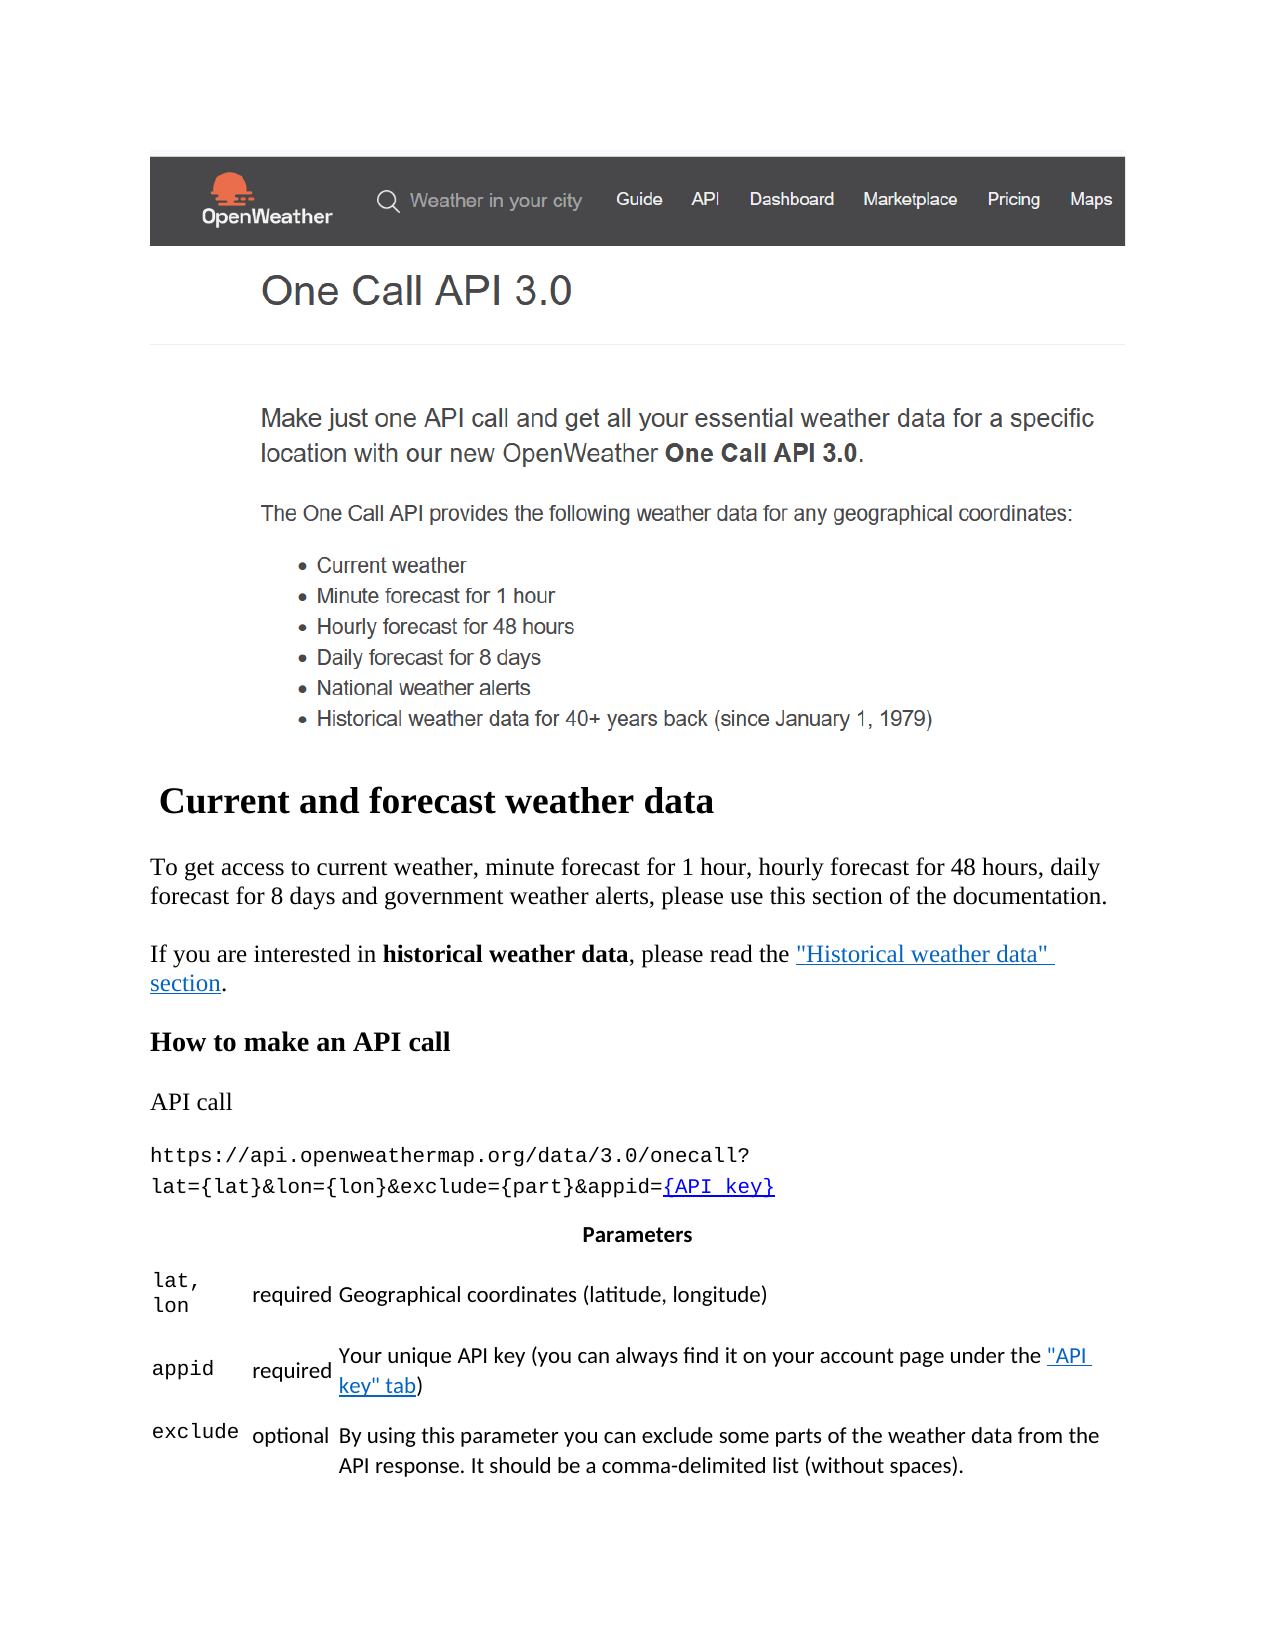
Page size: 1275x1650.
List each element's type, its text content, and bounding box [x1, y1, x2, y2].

table_cell exclude [150, 1419, 251, 1499]
table_cell required [251, 1268, 337, 1339]
table_cell optional [251, 1419, 337, 1499]
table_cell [337, 1419, 1125, 1499]
text API call [150, 1087, 1125, 1116]
subtitle How to make an API call [150, 1026, 1125, 1058]
table_cell appid [150, 1339, 251, 1419]
subtitle Current and forecast weather data [150, 777, 1125, 823]
table_cell Geographical coordinates (latitude, longitude) [337, 1268, 1125, 1339]
text If you are interested in historical weather data, please read the "Historical weather data" section. [150, 939, 1125, 996]
table_cell required [251, 1339, 337, 1419]
text To get access to current weather, minute forecast for 1 hour, hourly forecast for 48 hours, daily forecast for 8 days and government weather alerts, please use this section of the documentation. [150, 852, 1125, 910]
table_cell lat, lon [150, 1268, 251, 1339]
text https://api.openweathermap.org/data/3.0/onecall?lat={lat}&lon={lon}&exclude={part}&appid={API key} [150, 1145, 1125, 1199]
table_cell Your unique API key (you can always find it on your account page under the "API key" tab) [337, 1339, 1125, 1419]
picture [150, 150, 1125, 748]
table_header Parameters [150, 1218, 1125, 1268]
